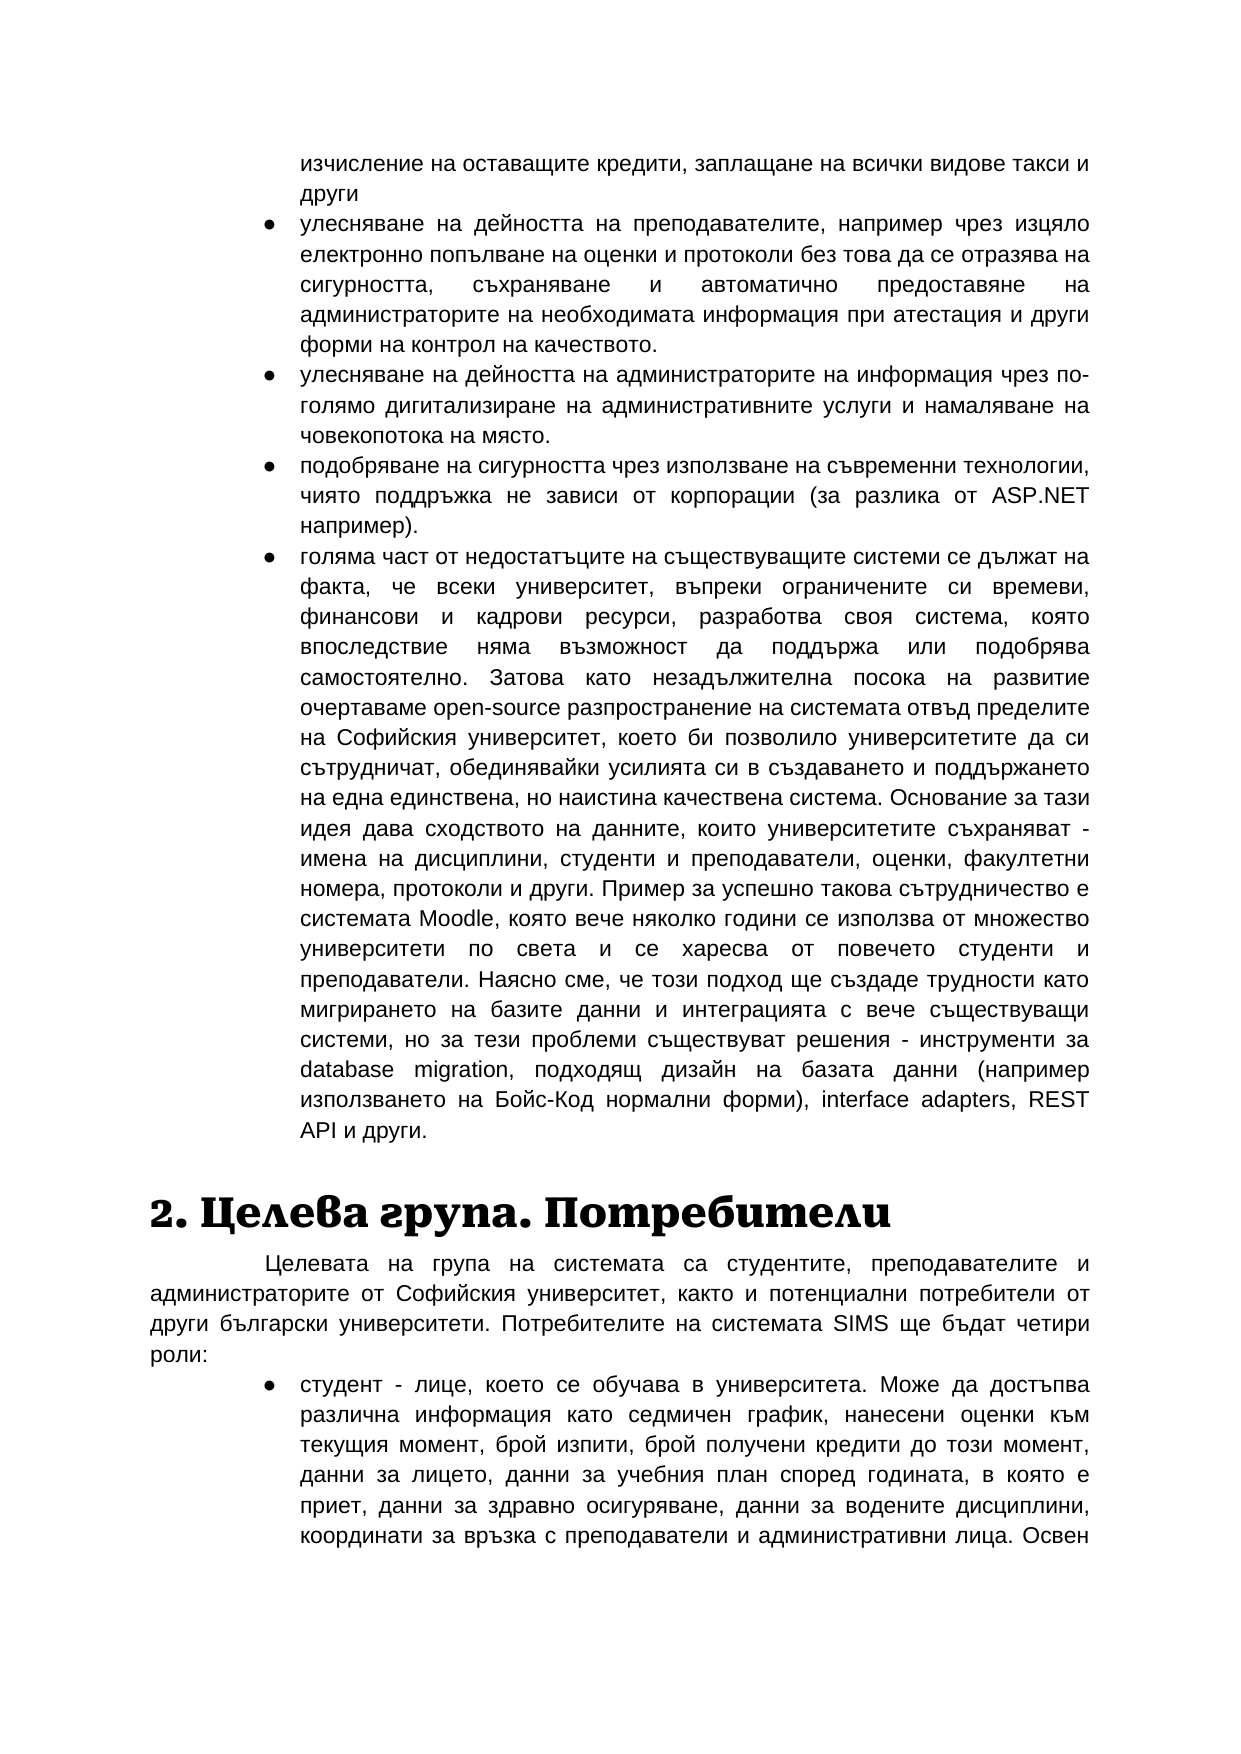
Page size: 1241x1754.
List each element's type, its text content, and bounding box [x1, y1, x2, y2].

list улесняване на дейността на преподавателите, например чрез изцяло електронно попълване на оценки и протоколи без това да се отразява на сигурността, съхраняване и автоматично предоставяне на администраторите на необходимата информация при атестация и други форми на контрол на качеството. [262, 210, 1090, 358]
list голяма част от недостатъците на съществуващите системи се дължат на факта, че всеки университет, въпреки ограничените си времеви, финансови и кадрови ресурси, разработва своя система, която впоследствие няма възможност да поддържа или подобрява самостоятелно. Затова като незадължителна посока на развитие очертаваме open-source разпространение на системата отвъд пределите на Софийския университет, което би позволило университетите да си сътрудничат, обединявайки усилията си в създаването и поддържането на една единствена, но наистина качествена система. Основание за тази идея дава сходството на данните, които университетите съхраняват - имена на дисциплини, студенти и преподаватели, оценки, факултетни номера, протоколи и други. Пример за успешно такова сътрудничество е системата Moodle, която вече няколко години се използва от множество университети по света и се харесва от повечето студенти и преподаватели. Наясно сме, че този подход ще създаде трудности като мигрирането на базите данни и интеграцията с вече съществуващи системи, но за тези проблеми съществуват решения - инструменти за database migration, подходящ дизайн на базата данни (например използването на Бойс-Код нормални форми), interface adapters, REST API и други. [262, 543, 1090, 1143]
list улесняване на дейността на администраторите на информация чрез по-голямо дигитализиране на административните услуги и намаляване на човекопотока на място. [262, 361, 1090, 448]
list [262, 1371, 1090, 1548]
subtitle 2. Целева група. Потребители [150, 1188, 1090, 1237]
list подобряване на сигурността чрез използване на съвременни технологии, чиято поддръжка не зависи от корпорации (за разлика от ASP.NET например). [262, 452, 1090, 539]
text Целевата на група на системата са студентите, преподавателите и администраторите от Софийския университет, както и потенциални потребители от други български университети. Потребителите на системата SIMS ще бъдат четири роли: [150, 1250, 1090, 1367]
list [262, 150, 1090, 207]
